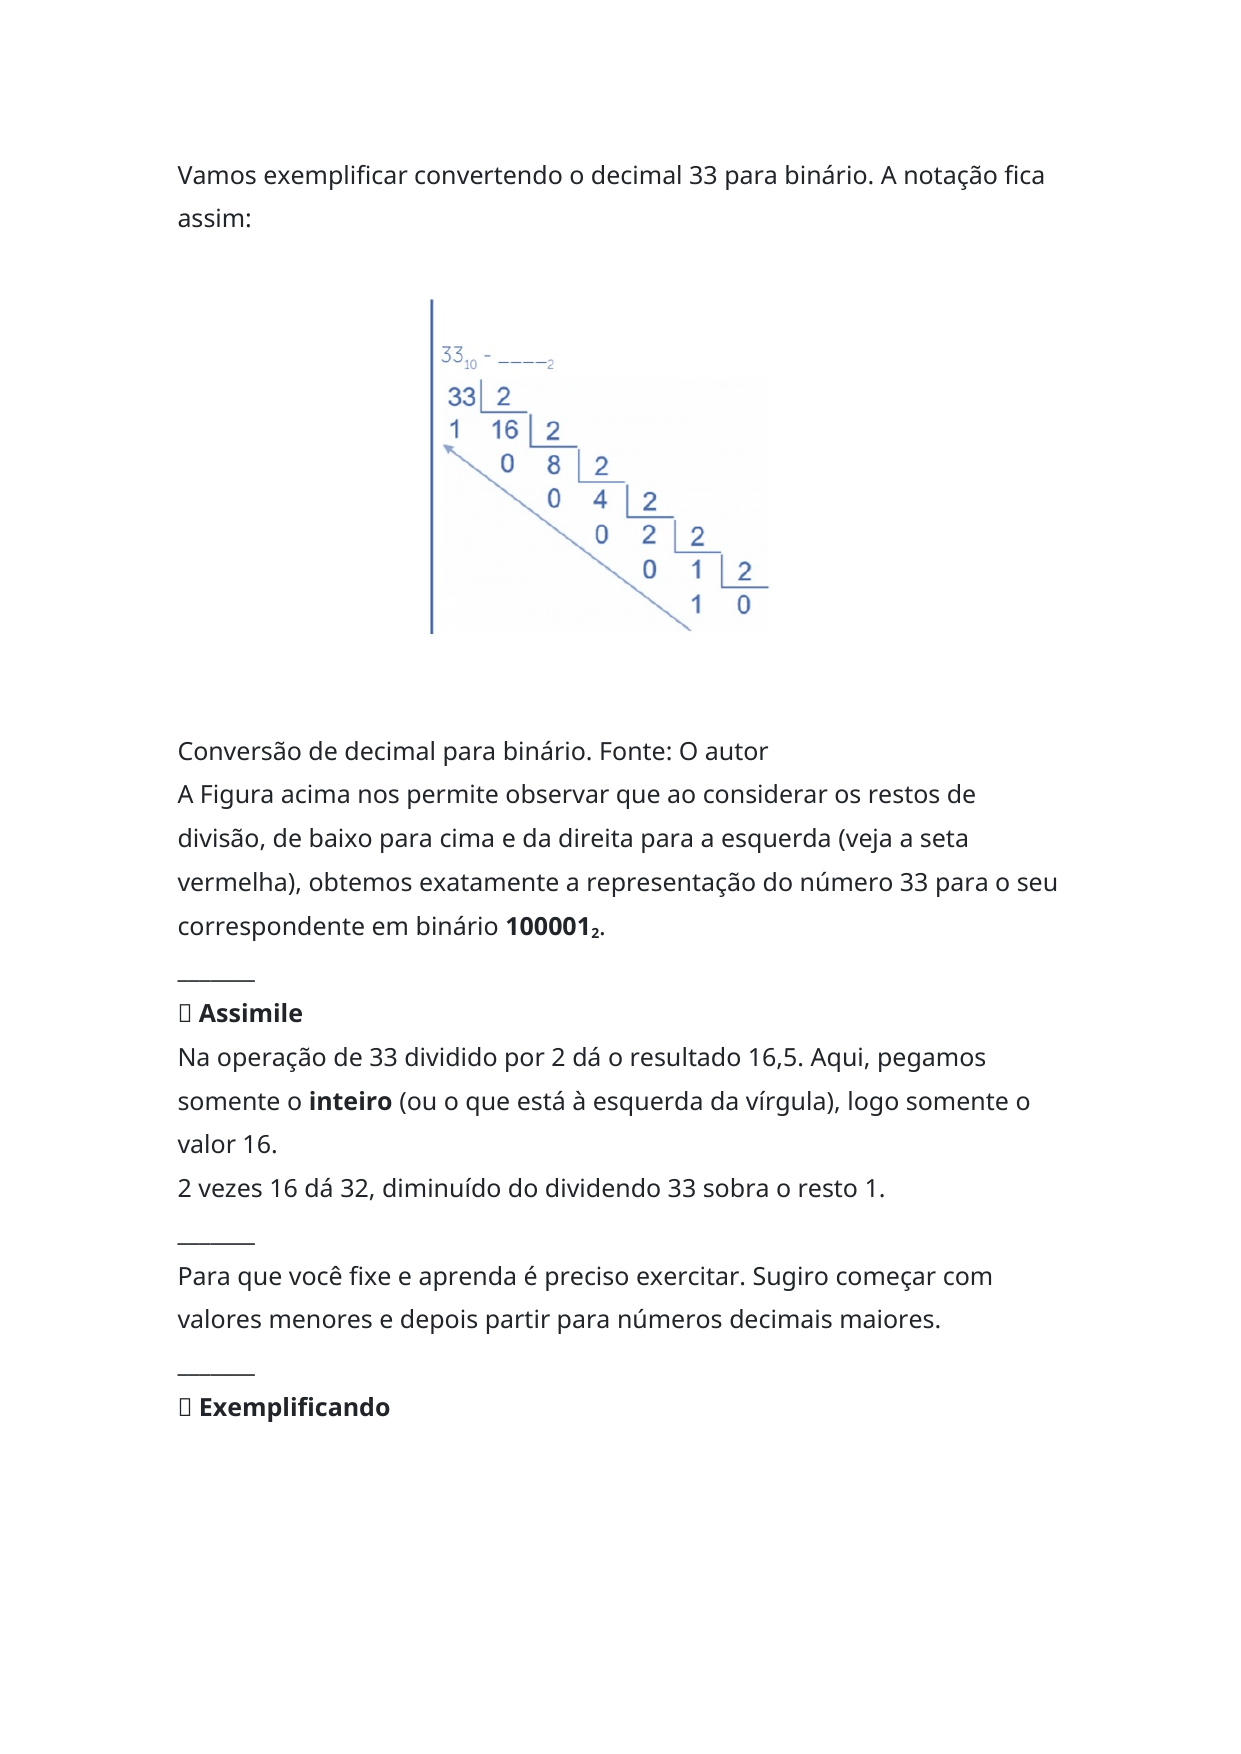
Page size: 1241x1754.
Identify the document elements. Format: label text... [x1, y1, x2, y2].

text _______ [177, 1336, 1063, 1380]
text 📝 Exemplificando [177, 1380, 1063, 1424]
text _______ [177, 1205, 1063, 1249]
text _______ [177, 942, 1063, 986]
text Conversão de decimal para binário. Fonte: O autor [177, 734, 1063, 767]
text Para que você fixe e aprenda é preciso exercitar. Sugiro começar com valores menores e depois partir para números decimais maiores. [177, 1249, 1063, 1336]
text A Figura acima nos permite observar que ao considerar os restos de divisão, de baixo para cima e da direita para a esquerda (veja a seta vermelha), obtemos exatamente a representação do número 33 para o seu correspondente em binário 1000012. [177, 767, 1063, 942]
text Na operação de 33 dividido por 2 dá o resultado 16,5. Aqui, pegamos somente o inteiro (ou o que está à esquerda da vírgula), logo somente o valor 16. [177, 1030, 1063, 1161]
text Vamos exemplificar convertendo o decimal 33 para binário. A notação fica assim: [177, 148, 1063, 235]
picture [177, 235, 1063, 734]
text 2 vezes 16 dá 32, diminuído do dividendo 33 sobra o resto 1. [177, 1161, 1063, 1205]
text 🔁 Assimile [177, 986, 1063, 1030]
